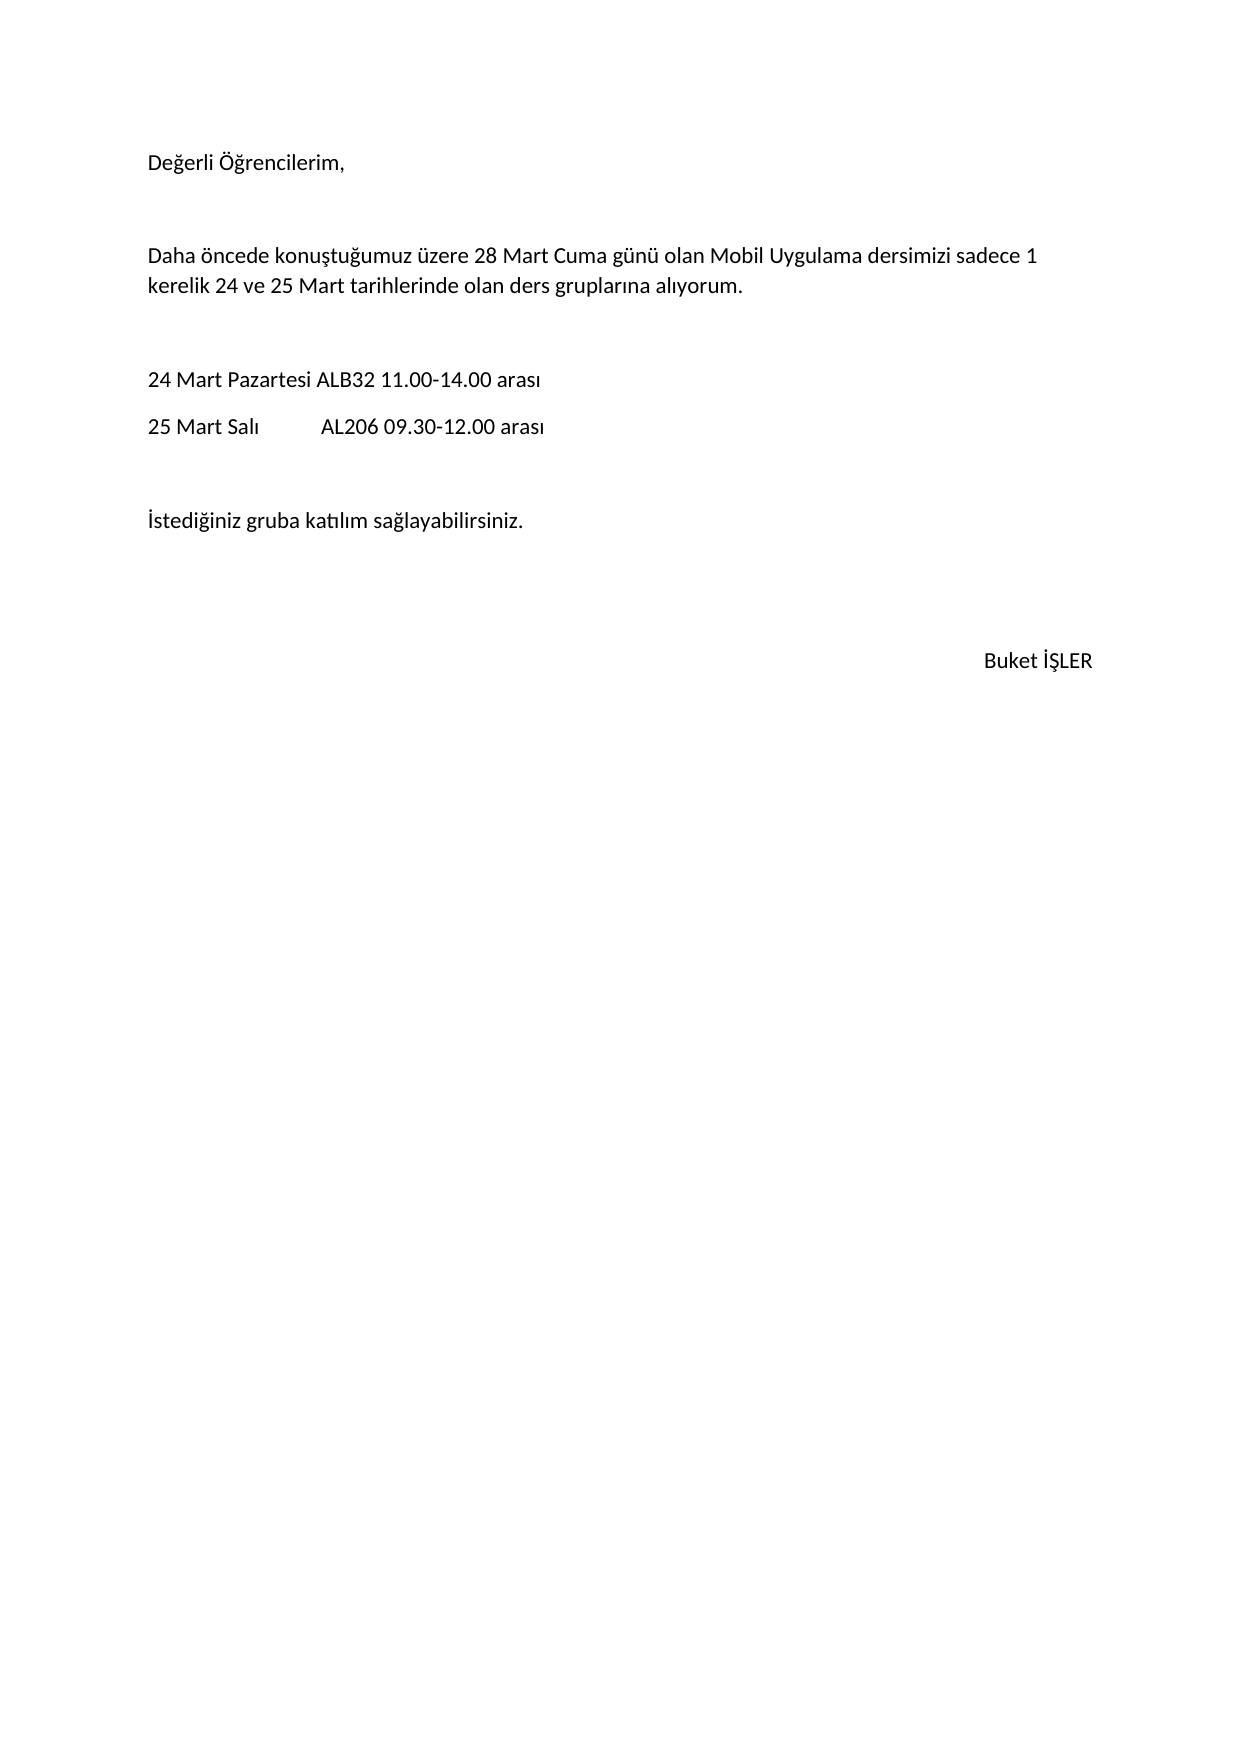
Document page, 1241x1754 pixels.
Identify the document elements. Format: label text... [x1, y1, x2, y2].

text Buket İŞLER [148, 647, 1093, 674]
text 25 Mart Salı AL206 09.30-12.00 arası [148, 412, 1093, 440]
text Daha öncede konuştuğumuz üzere 28 Mart Cuma günü olan Mobil Uygulama dersimizi sadece 1 kerelik 24 ve 25 Mart tarihlerinde olan ders gruplarına alıyorum. [148, 241, 1093, 299]
text 24 Mart Pazartesi ALB32 11.00-14.00 arası [148, 365, 1093, 393]
text İstediğiniz gruba katılım sağlayabilirsiniz. [148, 506, 1093, 534]
text Değerli Öğrencilerim, [148, 148, 1093, 176]
